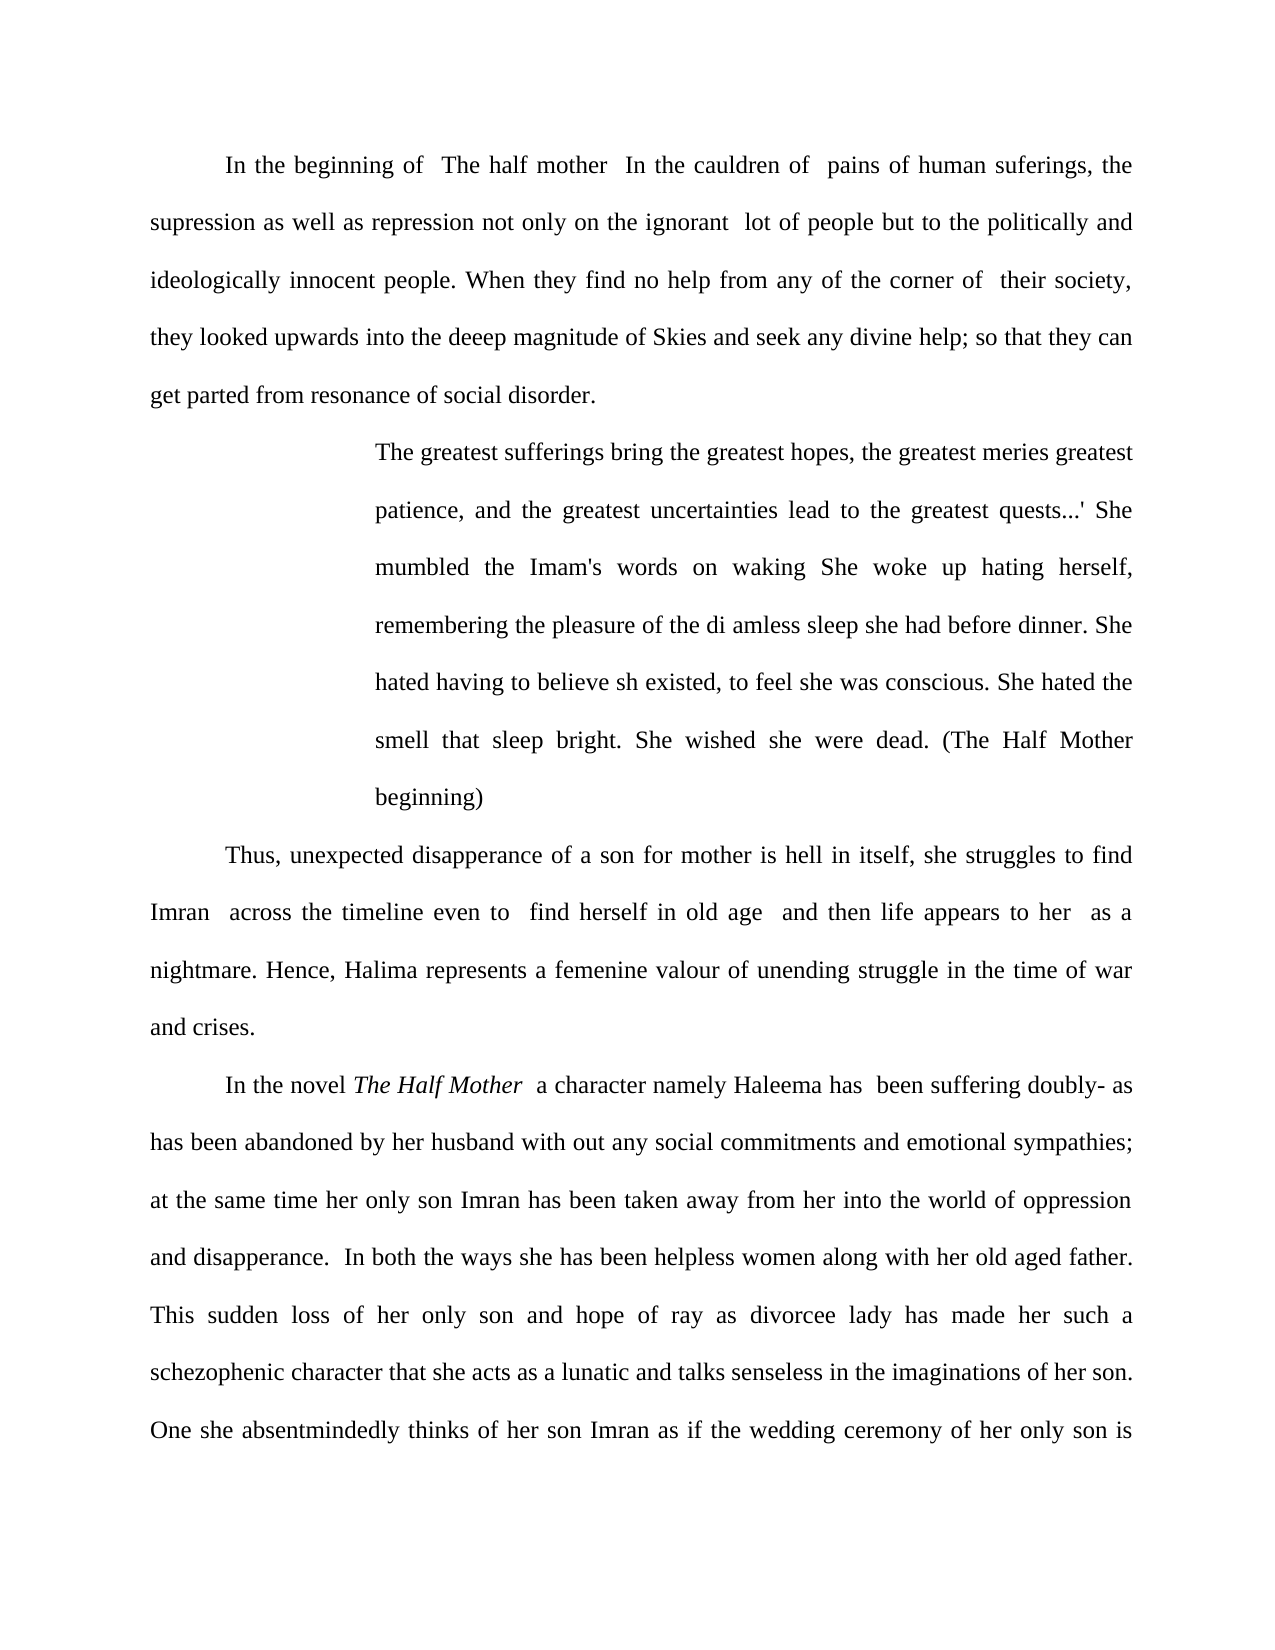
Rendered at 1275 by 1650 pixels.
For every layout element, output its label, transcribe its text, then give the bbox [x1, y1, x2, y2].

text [150, 1070, 1134, 1444]
text Thus, unexpected disapperance of a son for mother is hell in itself, she struggles to find Imran across the timeline even to find herself in old age and then life appears to her as a nightmare. Hence, Halima represents a femenine valour of unending struggle in the time of war and crises. [150, 840, 1134, 1041]
text In the beginning of The half mother In the cauldren of pains of human suferings, the supression as well as repression not only on the ignorant lot of people but to the politically and ideologically innocent people. When they find no help from any of the corner of their society, they looked upwards into the deeep magnitude of Skies and seek any divine help; so that they can get parted from resonance of social disorder. [150, 150, 1134, 409]
text The greatest sufferings bring the greatest hopes, the greatest meries greatest patience, and the greatest uncertainties lead to the greatest quests...' She mumbled the Imam's words on waking She woke up hating herself, remembering the pleasure of the di amless sleep she had before dinner. She hated having to believe sh existed, to feel she was conscious. She hated the smell that sleep bright. She wished she were dead. (The Half Mother beginning) [375, 437, 1134, 811]
